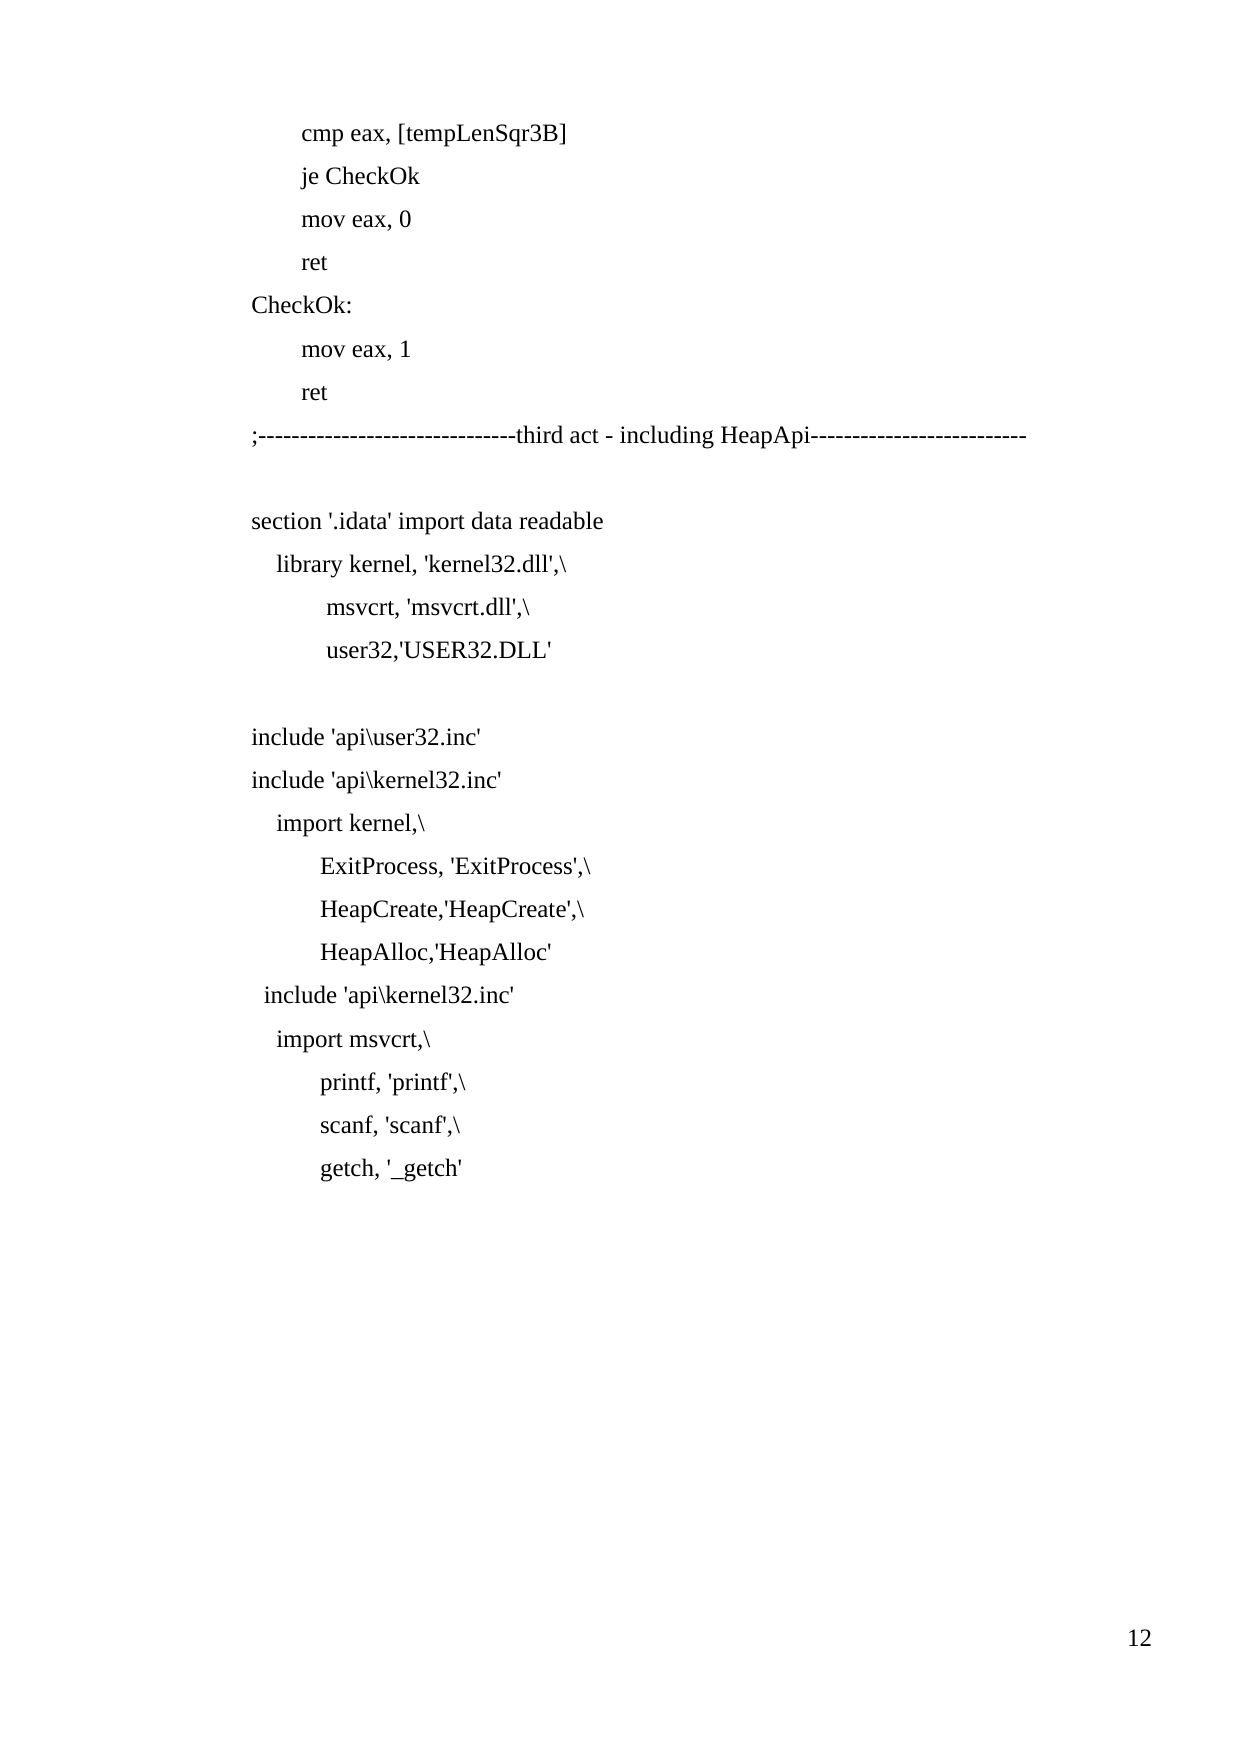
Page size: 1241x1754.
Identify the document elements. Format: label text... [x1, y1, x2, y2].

text ret [177, 247, 1152, 276]
text HeapAlloc,'HeapAlloc' [177, 937, 1152, 966]
text cmp eax, [tempLenSqr3B] [177, 118, 1152, 147]
text msvcrt, 'msvcrt.dll',\ [177, 592, 1152, 621]
text import kernel,\ [177, 808, 1152, 837]
text getch, '_getch' [177, 1153, 1152, 1182]
text printf, 'printf',\ [177, 1067, 1152, 1096]
text section '.idata' import data readable [177, 506, 1152, 535]
text user32,'USER32.DLL' [177, 636, 1152, 664]
text ExitProcess, 'ExitProcess',\ [177, 851, 1152, 880]
text include 'api\kernel32.inc' [177, 765, 1152, 794]
text HeapCreate,'HeapCreate',\ [177, 894, 1152, 923]
text ret [177, 377, 1152, 406]
text mov eax, 1 [177, 334, 1152, 362]
text library kernel, 'kernel32.dll',\ [177, 549, 1152, 578]
text je CheckOk [177, 161, 1152, 190]
text scanf, 'scanf',\ [177, 1110, 1152, 1139]
text include 'api\kernel32.inc' [177, 981, 1152, 1009]
text ;-------------------------------third act - including HeapApi-------------------------- [177, 420, 1152, 449]
text include 'api\user32.inc' [177, 722, 1152, 751]
text import msvcrt,\ [177, 1024, 1152, 1052]
text CheckOk: [177, 291, 1152, 319]
text mov eax, 0 [177, 204, 1152, 233]
